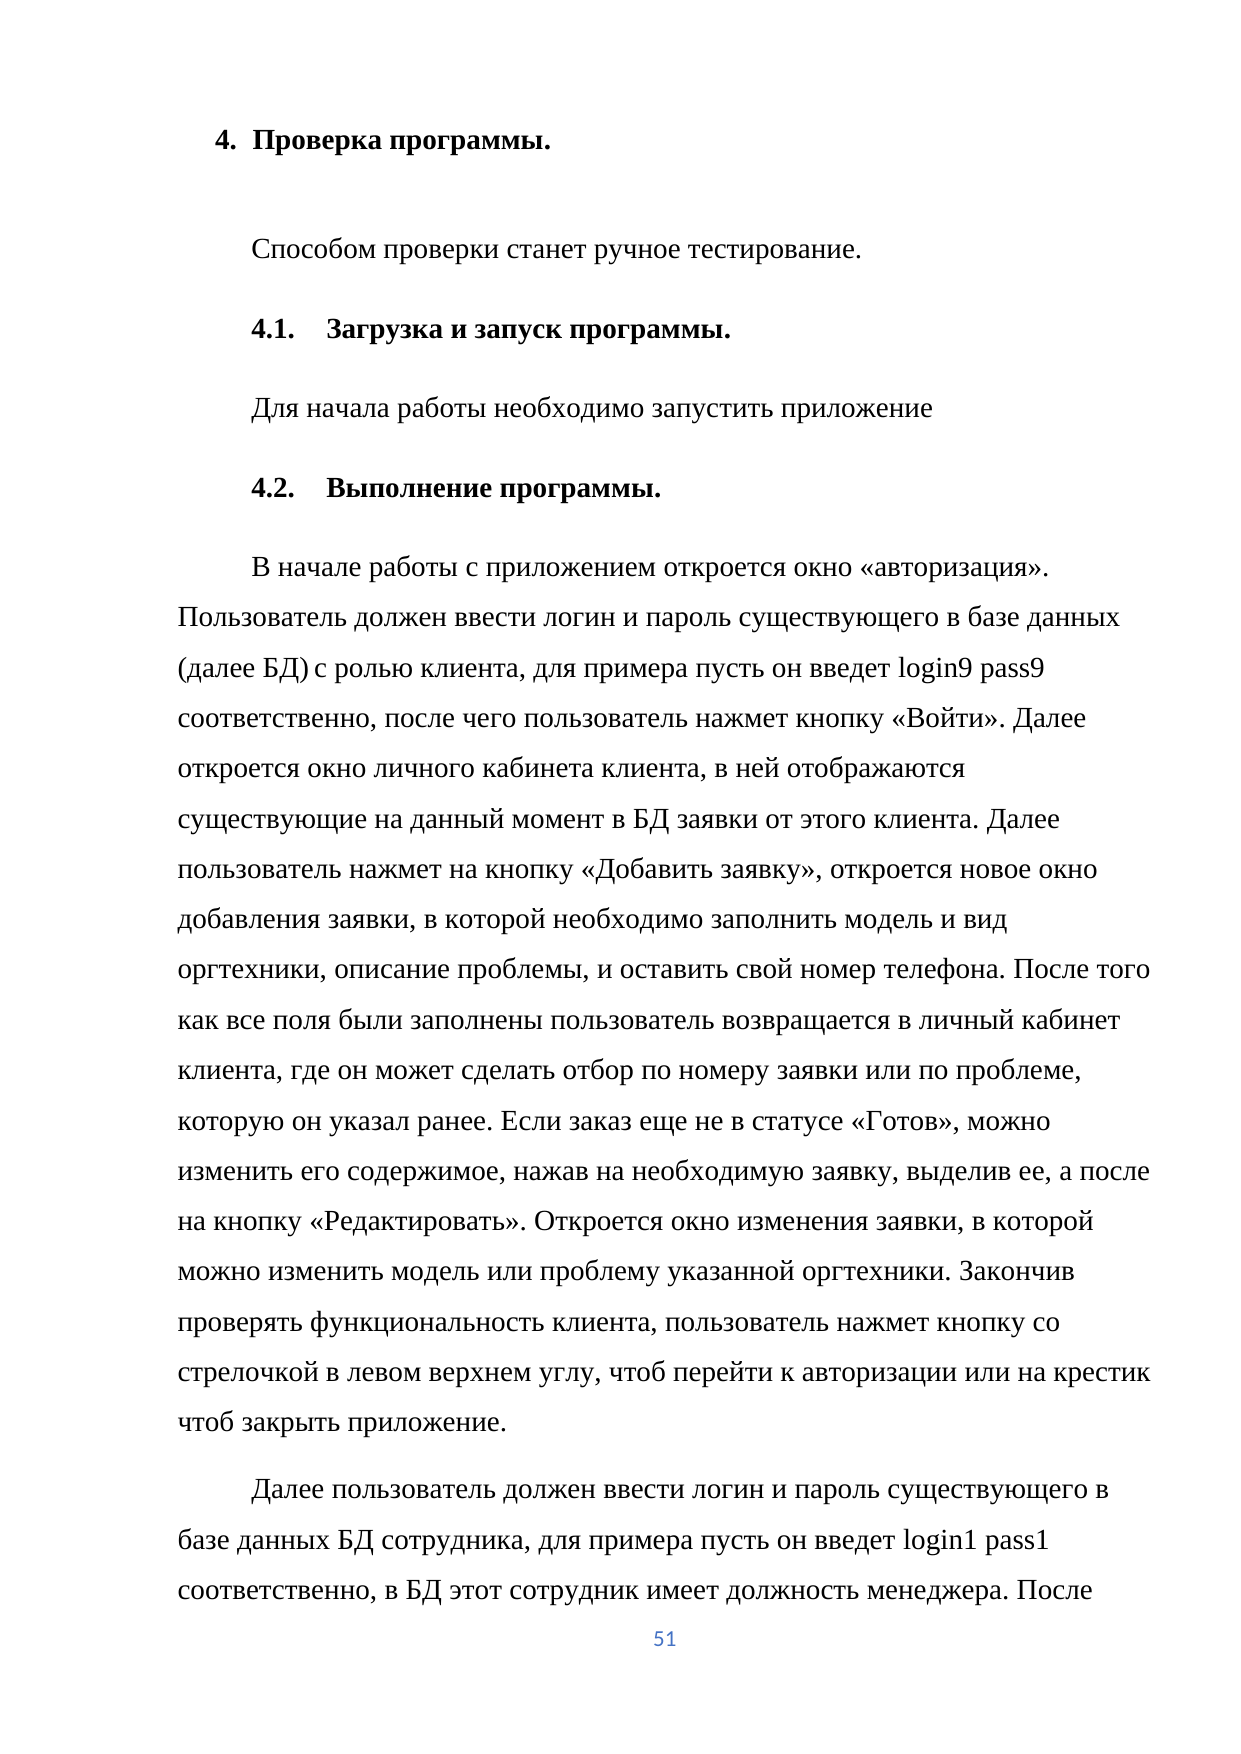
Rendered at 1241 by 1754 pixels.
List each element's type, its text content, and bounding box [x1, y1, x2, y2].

text Способом проверки станет ручное тестирование. [177, 231, 1152, 265]
subtitle Проверка программы. [215, 122, 1152, 156]
text В начале работы с приложением откроется окно «авторизация». Пользователь должен ввести логин и пароль существующего в базе данных (далее БД) с ролью клиента, для примера пусть он введет login9 pass9 соответственно, после чего пользователь нажмет кнопку «Войти». Далее откроется окно личного кабинета клиента, в ней отображаются существующие на данный момент в БД заявки от этого клиента. Далее пользователь нажмет на кнопку «Добавить заявку», откроется новое окно добавления заявки, в которой необходимо заполнить модель и вид оргтехники, описание проблемы, и оставить свой номер телефона. После того как все поля были заполнены пользователь возвращается в личный кабинет клиента, где он может сделать отбор по номеру заявки или по проблеме, которую он указал ранее. Если заказ еще не в статусе «Готов», можно изменить его содержимое, нажав на необходимую заявку, выделив ее, а после на кнопку «Редактировать». Откроется окно изменения заявки, в которой можно изменить модель или проблему указанной оргтехники. Закончив проверять функциональность клиента, пользователь нажмет кнопку со стрелочкой в левом верхнем углу, чтоб перейти к авторизации или на крестик чтоб закрыть приложение. [177, 549, 1152, 1438]
subtitle Выполнение программы. [251, 470, 1152, 503]
text Для начала работы необходимо запустить приложение [177, 390, 1152, 424]
subtitle Загрузка и запуск программы. [251, 311, 1152, 344]
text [177, 1471, 1152, 1606]
